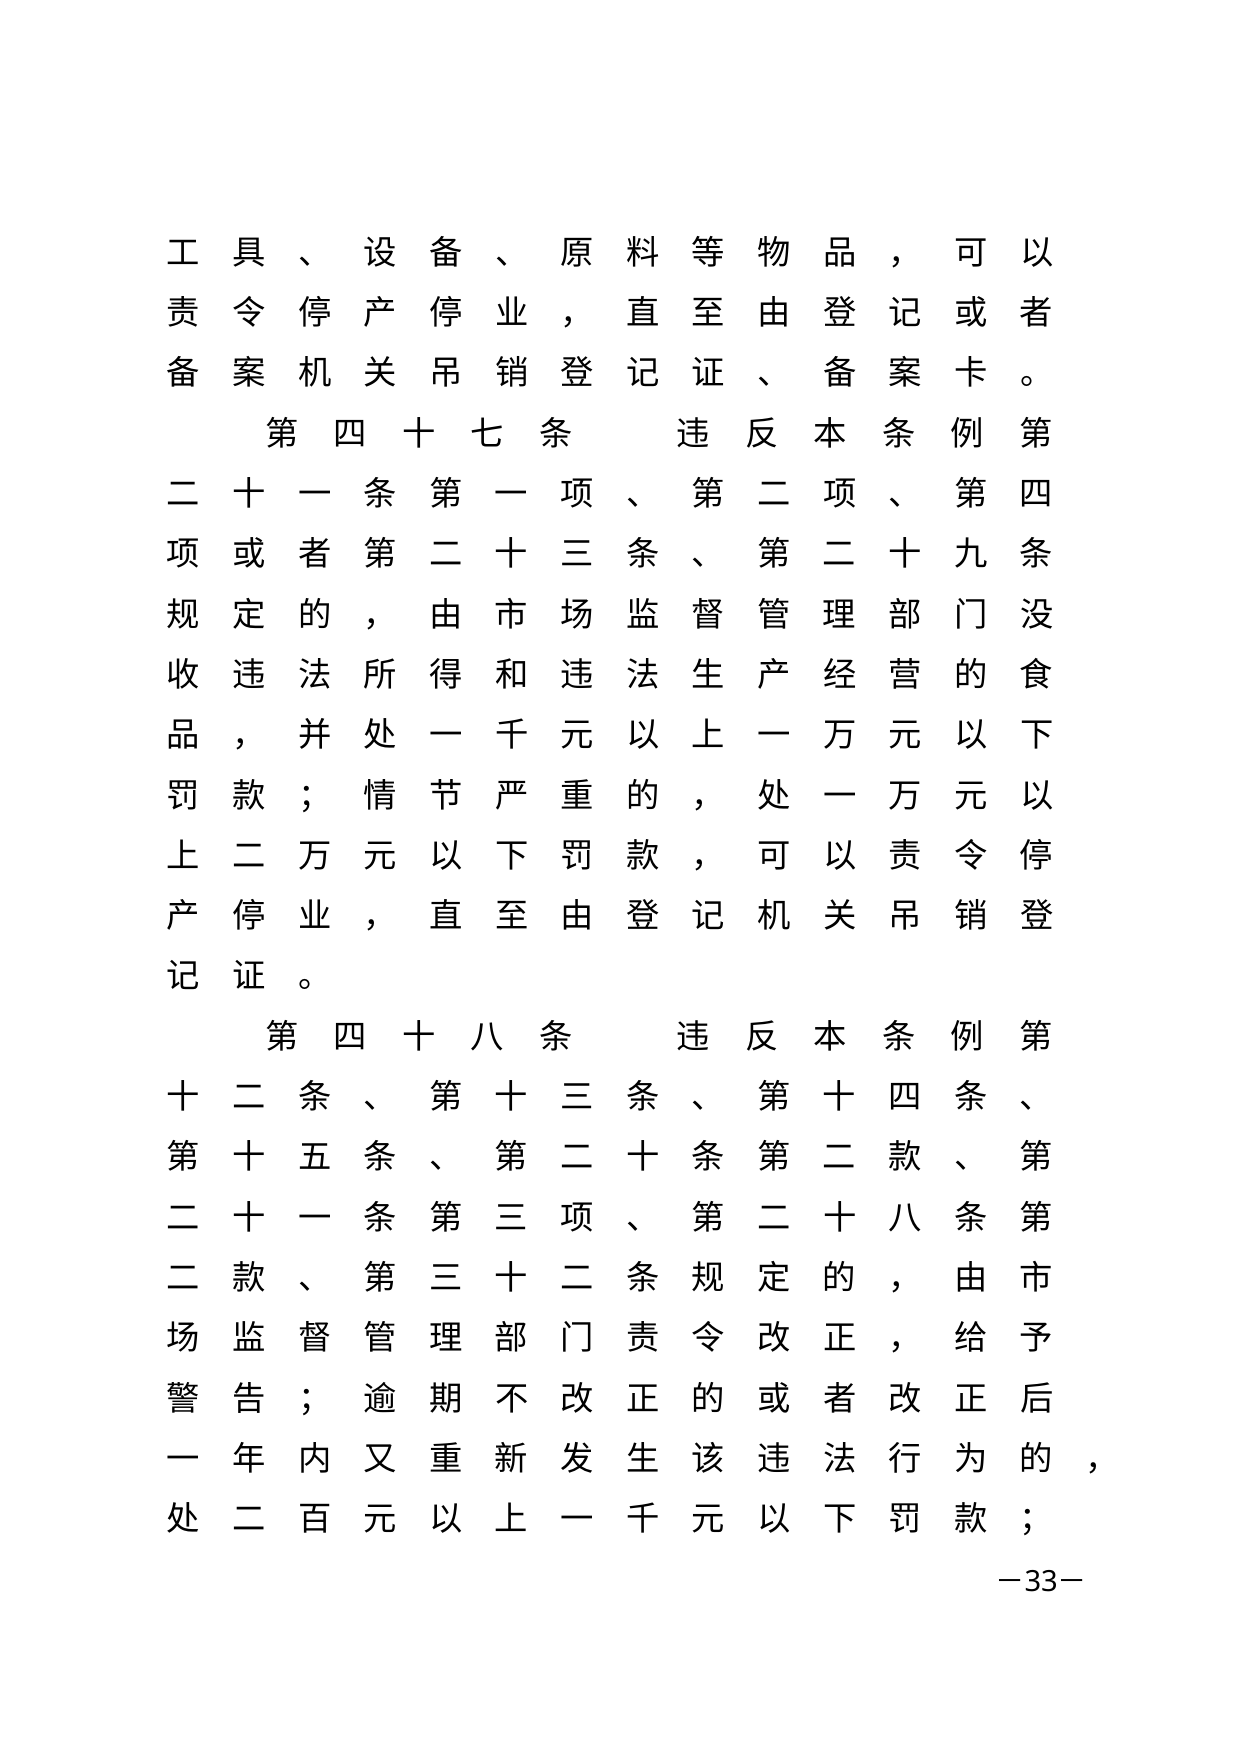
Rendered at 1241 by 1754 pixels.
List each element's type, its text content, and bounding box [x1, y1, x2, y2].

text 第四十七条 违反本条例第二十一条第一项、第二项、第四项或者第二十三条、第二十九条规定的，由市场监督管理部门没收违法所得和违法生产经营的食品，并处一千元以上一万元以下罚款；情节严重的，处一万元以上二万元以下罚款，可以责令停产停业，直至由登记机关吊销登记证。 [167, 400, 1085, 1003]
text 第四十六条 违反本条例第十条、第二十二条规定的，由市场监督管理部门没收违法所得和违法生产经营的食品，并处二千元以上二万元以下罚款；情节严重的，处二万元以上五万元以下罚款，没收用于违法生产经营的工具、设备、原料等物品，可以责令停产停业，直至由登记或者备案机关吊销登记证、备案卡。 [167, 219, 1085, 400]
